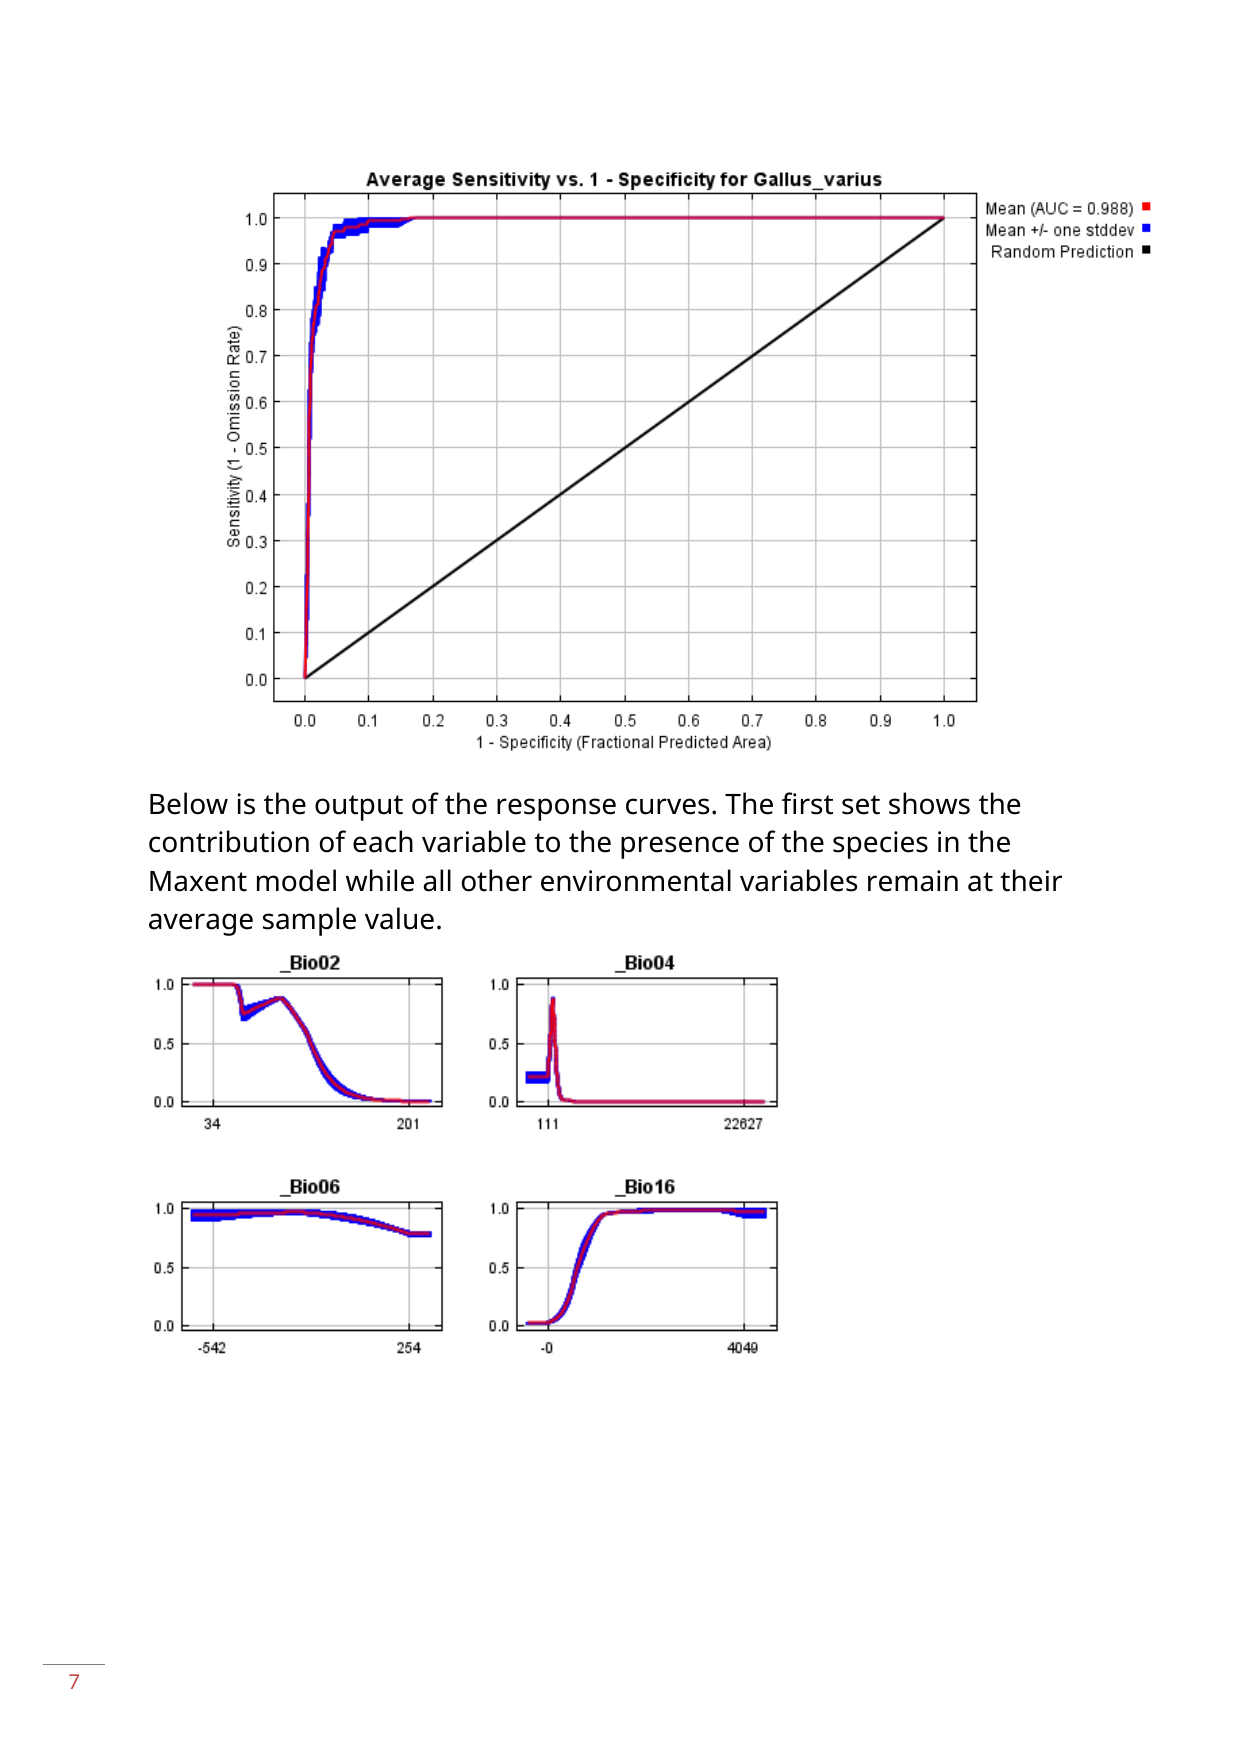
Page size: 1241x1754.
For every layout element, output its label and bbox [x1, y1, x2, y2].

picture [482, 1161, 811, 1380]
picture [147, 1161, 476, 1380]
picture [147, 937, 476, 1156]
picture [482, 937, 811, 1156]
text [148, 784, 1093, 1386]
picture [222, 147, 1168, 755]
